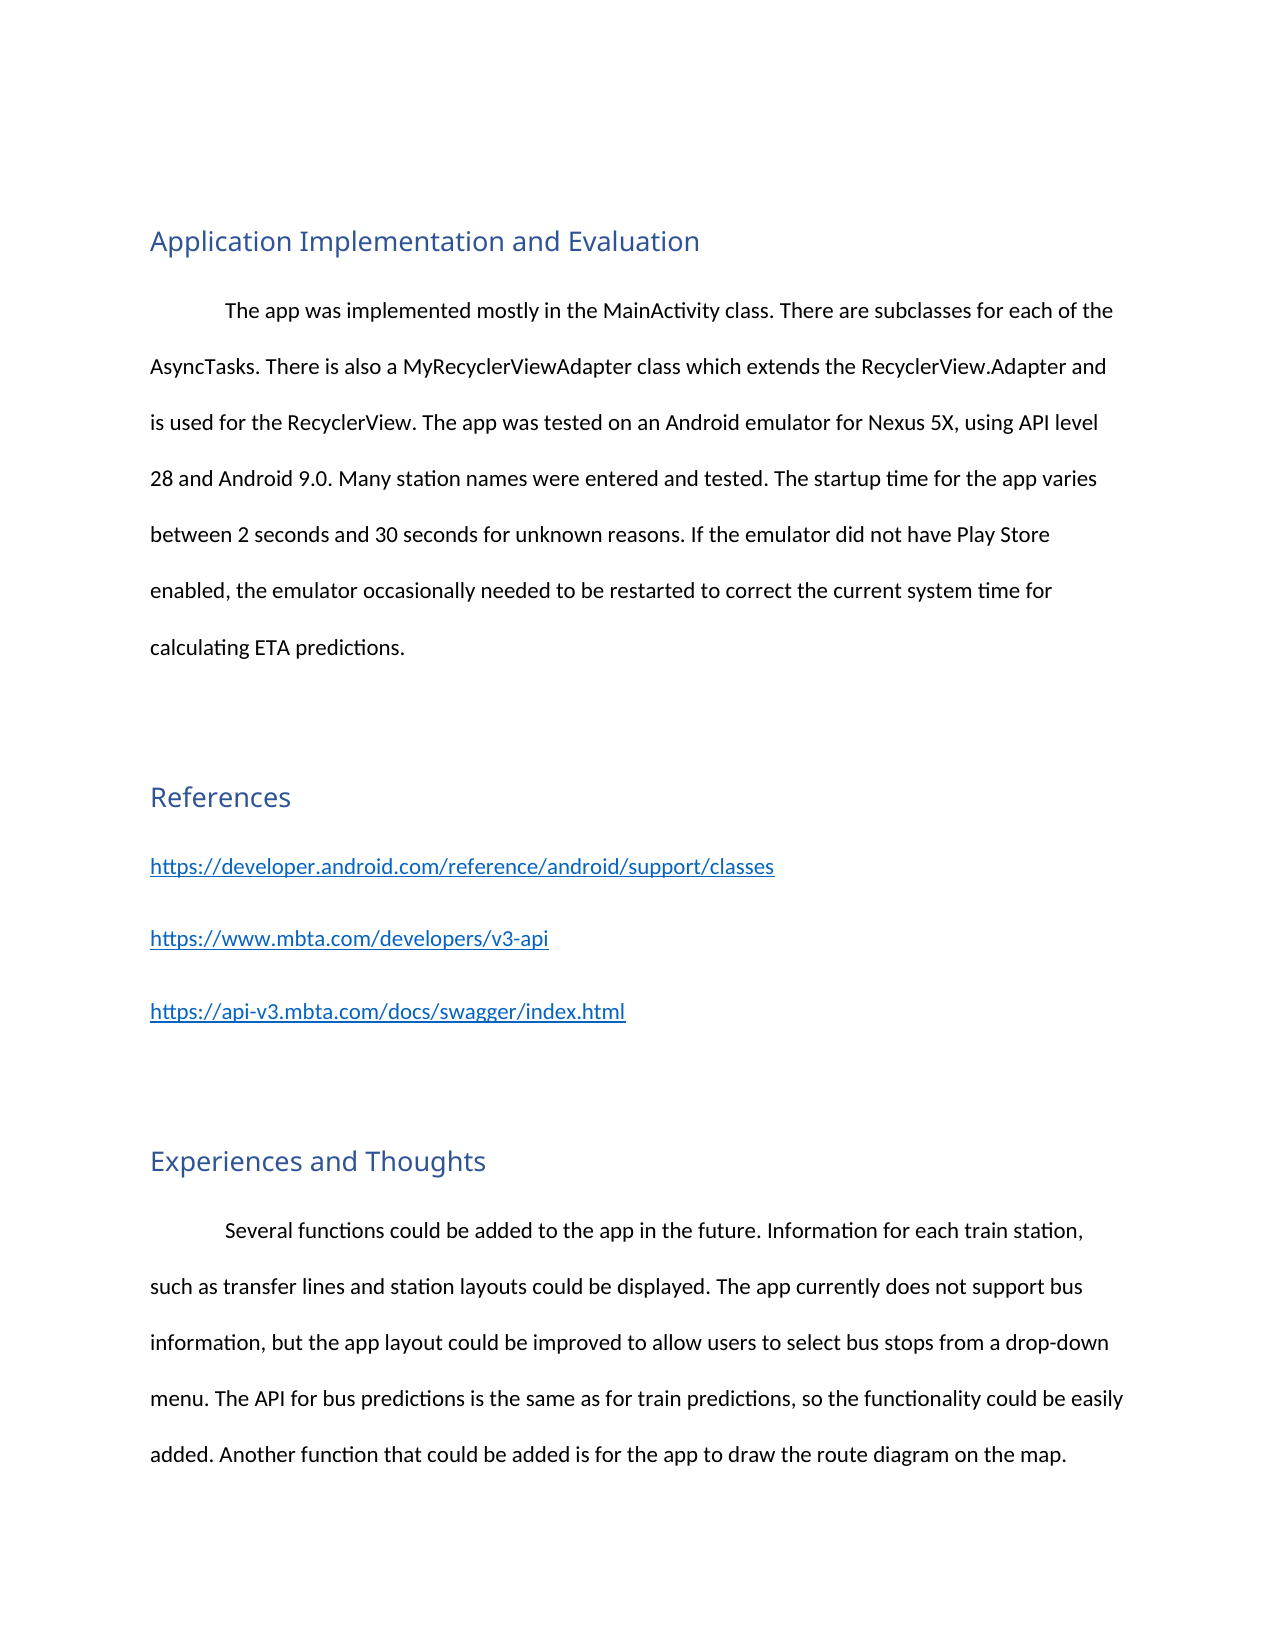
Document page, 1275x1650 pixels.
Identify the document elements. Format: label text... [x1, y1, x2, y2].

text https://www.mbta.com/developers/v3-api [150, 924, 1125, 953]
subtitle Application Implementation and Evaluation [150, 223, 1125, 259]
text The app was implemented mostly in the MainActivity class. There are subclasses for each of the AsyncTasks. There is also a MyRecyclerViewAdapter class which extends the RecyclerView.Adapter and is used for the RecyclerView. The app was tested on an Android emulator for Nexus 5X, using API level 28 and Android 9.0. Many station names were entered and tested. The startup time for the app varies between 2 seconds and 30 seconds for unknown reasons. If the emulator did not have Play Store enabled, the emulator occasionally needed to be restarted to correct the current system time for calculating ETA predictions. [150, 296, 1125, 661]
subtitle References [150, 778, 1125, 815]
subtitle Experiences and Thoughts [150, 1143, 1125, 1179]
text https://developer.android.com/reference/android/support/classes [150, 852, 1125, 880]
text Several functions could be added to the app in the future. Information for each train station, such as transfer lines and station layouts could be displayed. The app currently does not support bus information, but the app layout could be improved to allow users to select bus stops from a drop-down menu. The API for bus predictions is the same as for train predictions, so the functionality could be easily added. Another function that could be added is for the app to draw the route diagram on the map. [150, 1216, 1125, 1469]
text https://api-v3.mbta.com/docs/swagger/index.html [150, 997, 1125, 1025]
